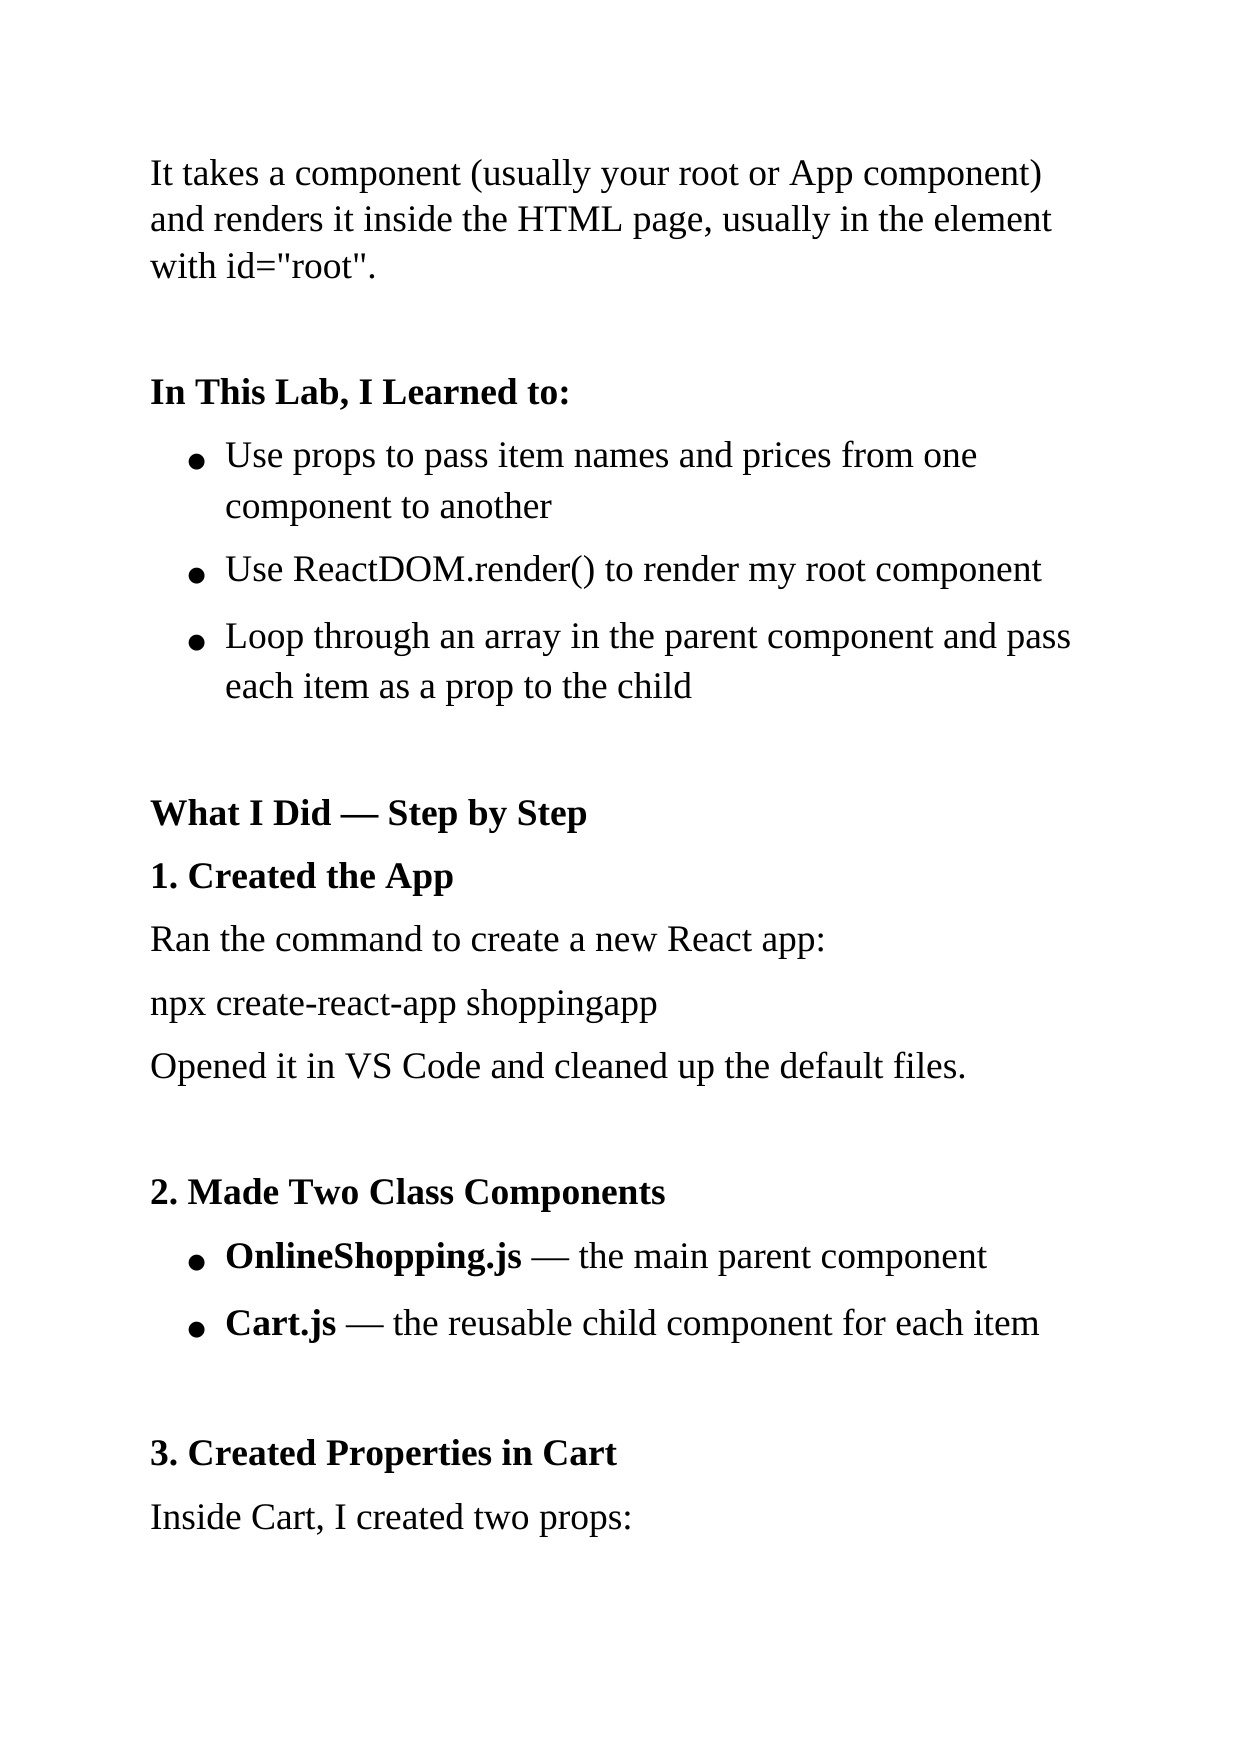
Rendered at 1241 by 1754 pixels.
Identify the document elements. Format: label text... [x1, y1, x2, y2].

text 1. Created the App [150, 854, 1090, 897]
text It takes a component (usually your root or App component) and renders it inside the HTML page, usually in the element with id="root". [150, 150, 1090, 286]
list Cart.js — the reusable child component for each item [187, 1300, 1090, 1347]
text What I Did — Step by Step [150, 790, 1090, 833]
text 3. Created Properties in Cart [150, 1431, 1090, 1474]
text 2. Made Two Class Components [150, 1170, 1090, 1213]
text npx create-react-app shoppingapp [150, 980, 1090, 1023]
list Use props to pass item names and prices from one component to another [187, 433, 1090, 526]
text Ran the command to create a new React app: [150, 917, 1090, 960]
list OnlineShopping.js — the main parent component [187, 1233, 1090, 1280]
text Inside Cart, I created two props: [150, 1494, 1090, 1537]
text In This Lab, I Learned to: [150, 369, 1090, 413]
list Use ReactDOM.render() to render my root component [187, 546, 1090, 593]
list Loop through an array in the parent component and pass each item as a prop to the child [187, 614, 1090, 707]
text Opened it in VS Code and cleaned up the default files. [150, 1043, 1090, 1086]
